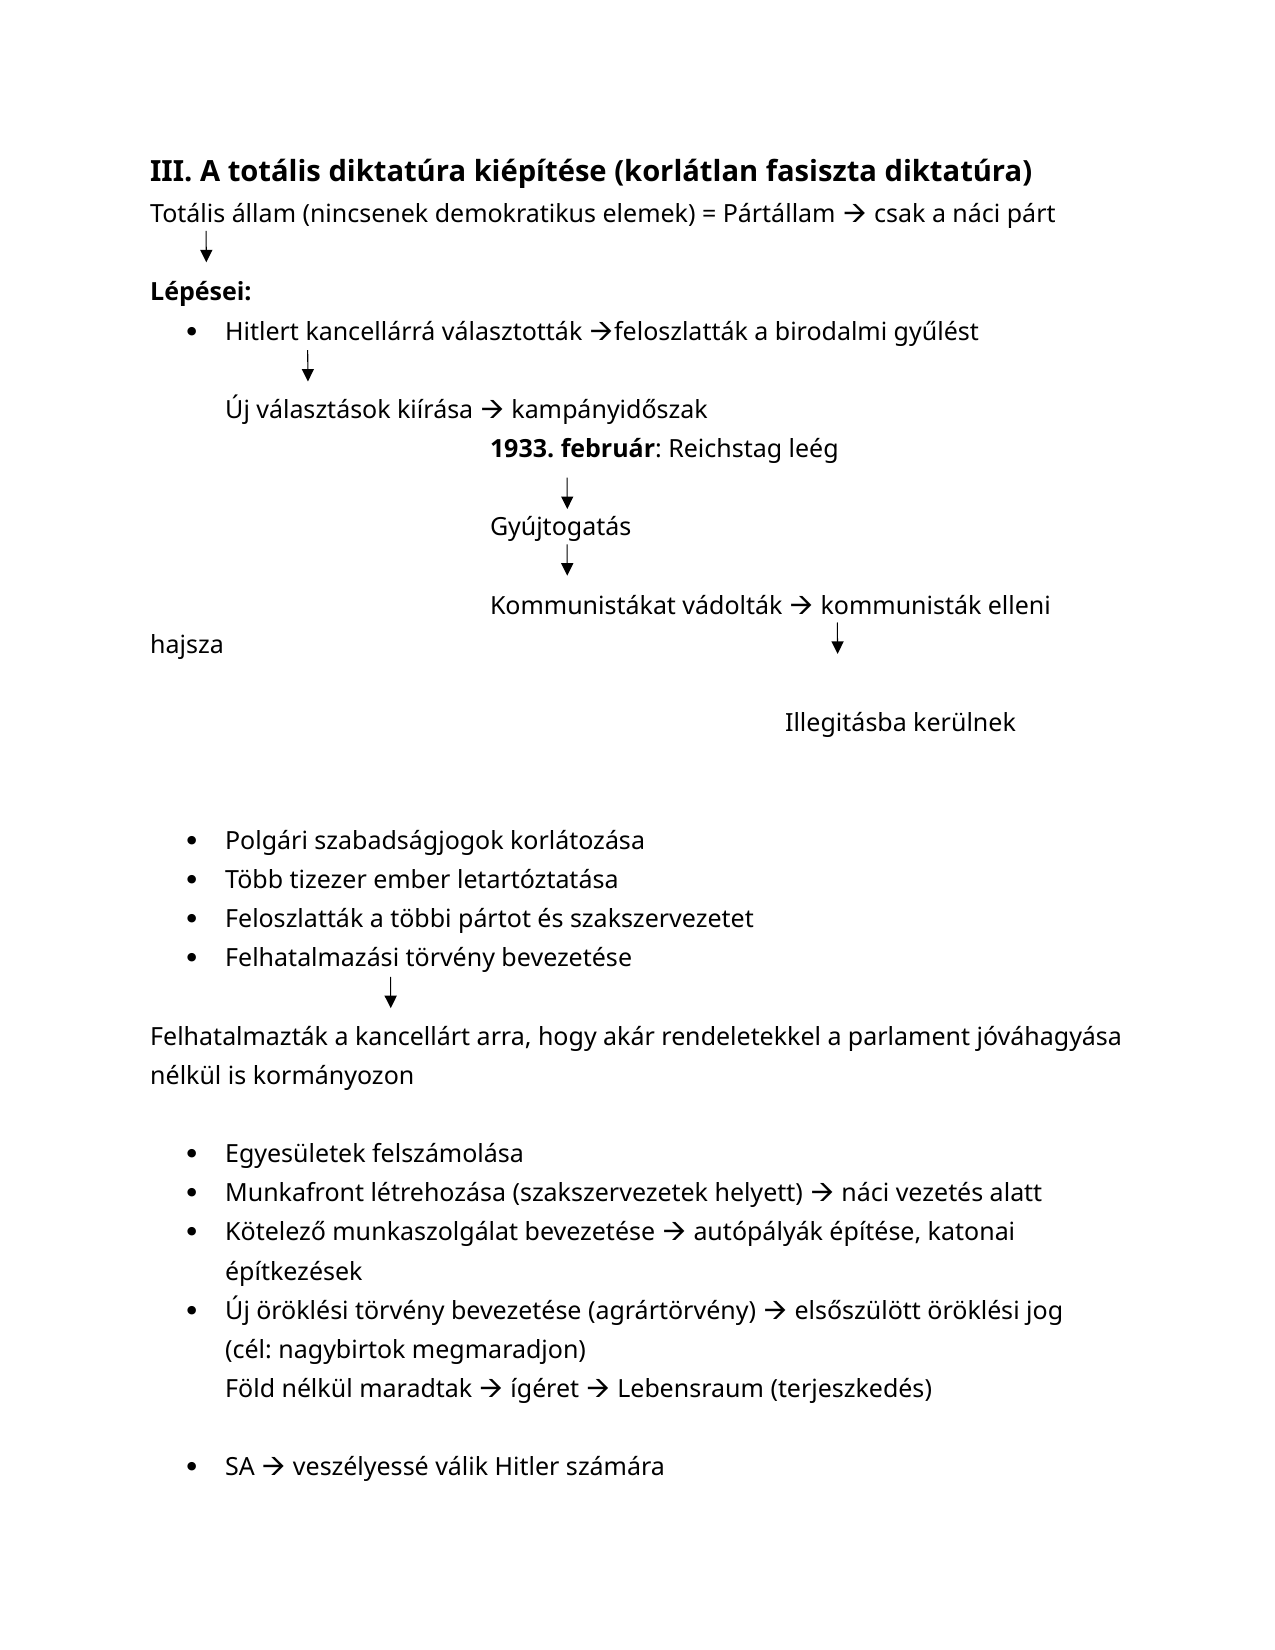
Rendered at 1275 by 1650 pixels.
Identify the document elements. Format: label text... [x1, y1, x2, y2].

list Új öröklési törvény bevezetése (agrártörvény) elsőszülött öröklési jog [187, 1292, 1125, 1326]
text Lépései: [150, 274, 1125, 308]
list Feloszlatták a többi pártot és szakszervezetet [187, 901, 1125, 935]
list Hitlert kancellárrá választották feloszlatták a birodalmi gyűlést [187, 313, 1125, 347]
text Kommunistákat vádolták kommunisták elleni hajsza [150, 587, 1125, 661]
text III. A totális diktatúra kiépítése (korlátlan fasiszta diktatúra) [150, 150, 1125, 190]
text Felhatalmazták a kancellárt arra, hogy akár rendeletekkel a parlament jóváhagyása nélkül is kormányozon [150, 1018, 1125, 1091]
list SA veszélyessé válik Hitler számára [187, 1449, 1125, 1483]
list Kötelező munkaszolgálat bevezetése autópályák építése, katonai építkezések [187, 1214, 1125, 1287]
text 1933. február: Reichstag leég [150, 431, 1125, 465]
list Több tizezer ember letartóztatása [187, 861, 1125, 896]
list Egyesületek felszámolása [187, 1136, 1125, 1170]
text Totális állam (nincsenek demokratikus elemek) = Pártállam csak a náci párt [150, 196, 1125, 230]
text Gyújtogatás [150, 509, 1125, 543]
text Új választások kiírása kampányidőszak [150, 391, 1125, 426]
list Felhatalmazási törvény bevezetése [187, 940, 1125, 974]
text Illegitásba kerülnek [150, 705, 1125, 739]
list Munkafront létrehozása (szakszervezetek helyett) náci vezetés alatt [187, 1175, 1125, 1209]
list Polgári szabadságjogok korlátozása [187, 822, 1125, 856]
list (cél: nagybirtok megmaradjon) [225, 1331, 1125, 1366]
list Föld nélkül maradtak ígéret Lebensraum (terjeszkedés) [225, 1371, 1125, 1405]
